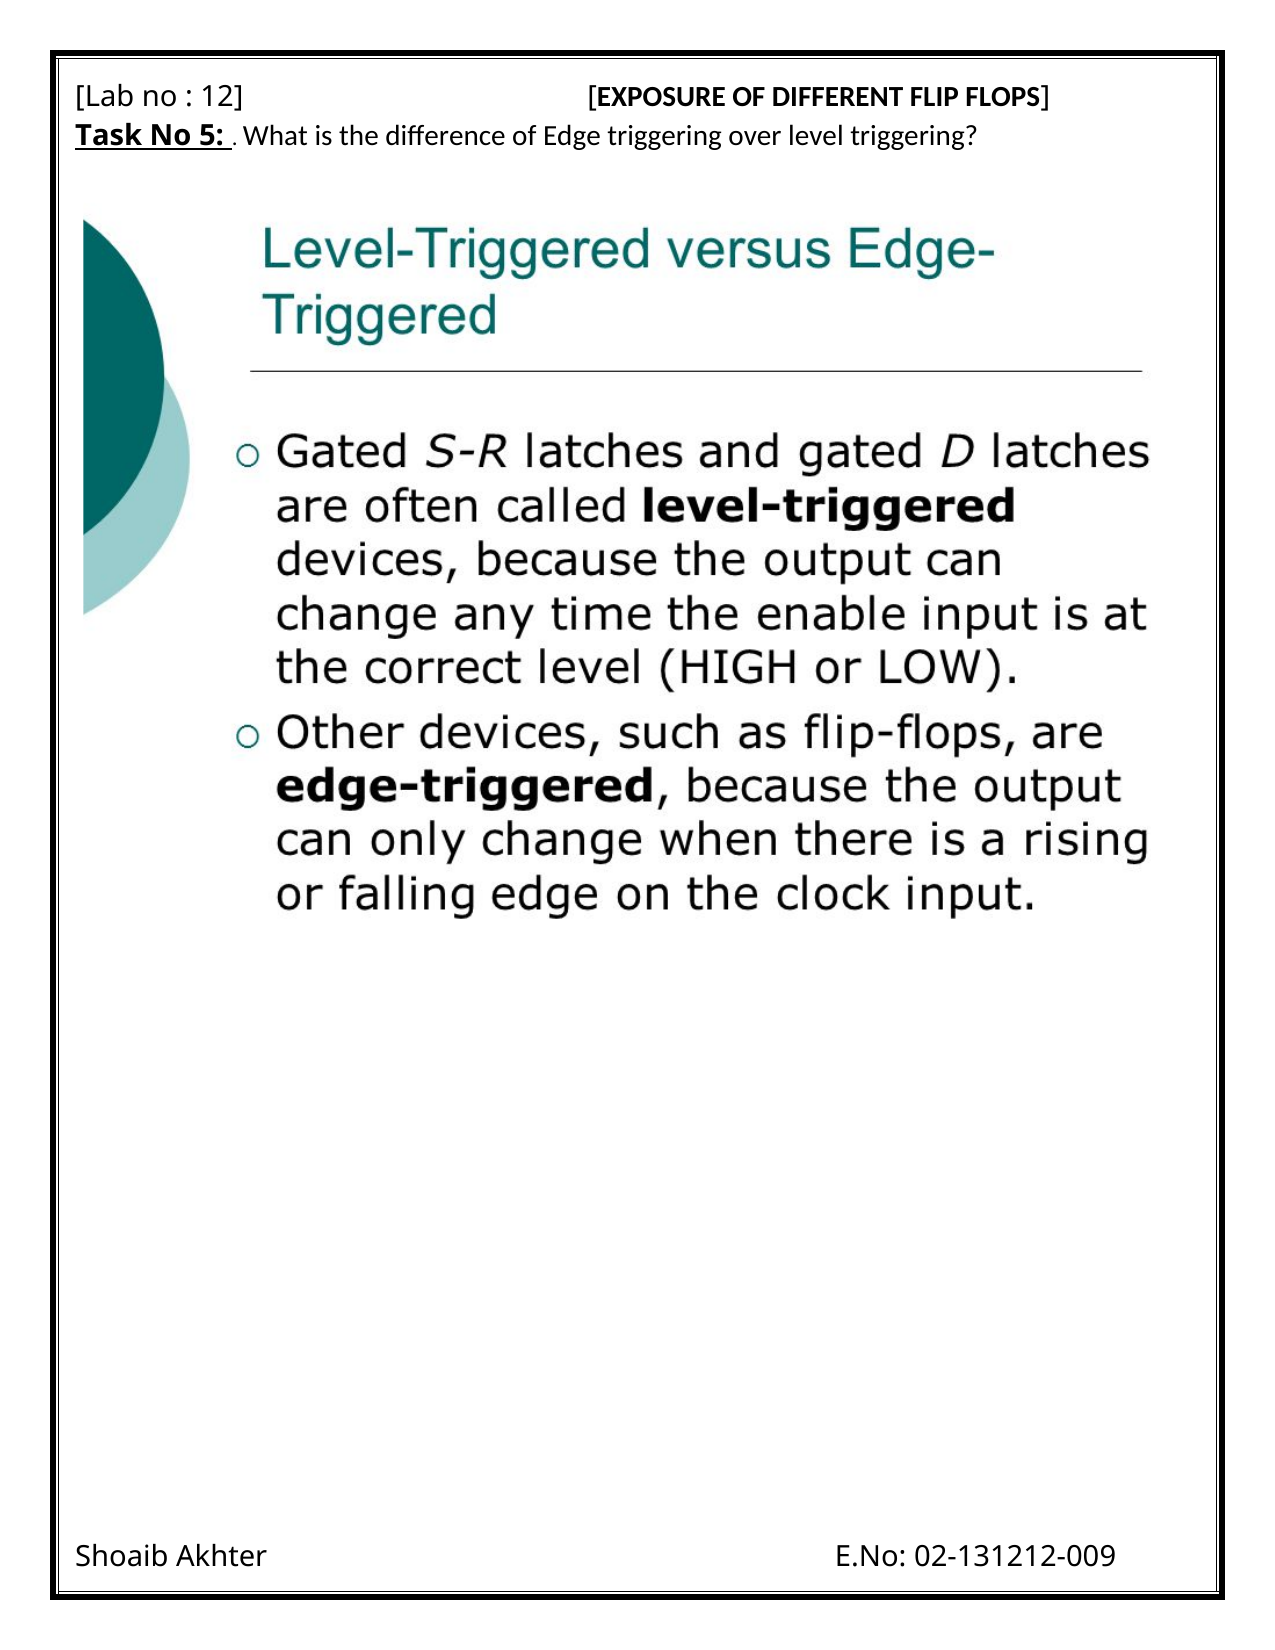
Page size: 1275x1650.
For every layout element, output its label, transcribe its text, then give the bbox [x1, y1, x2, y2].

picture [83, 185, 1197, 1021]
text Task No 5: . What is the difference of Edge triggering over level triggering? [75, 115, 1200, 154]
